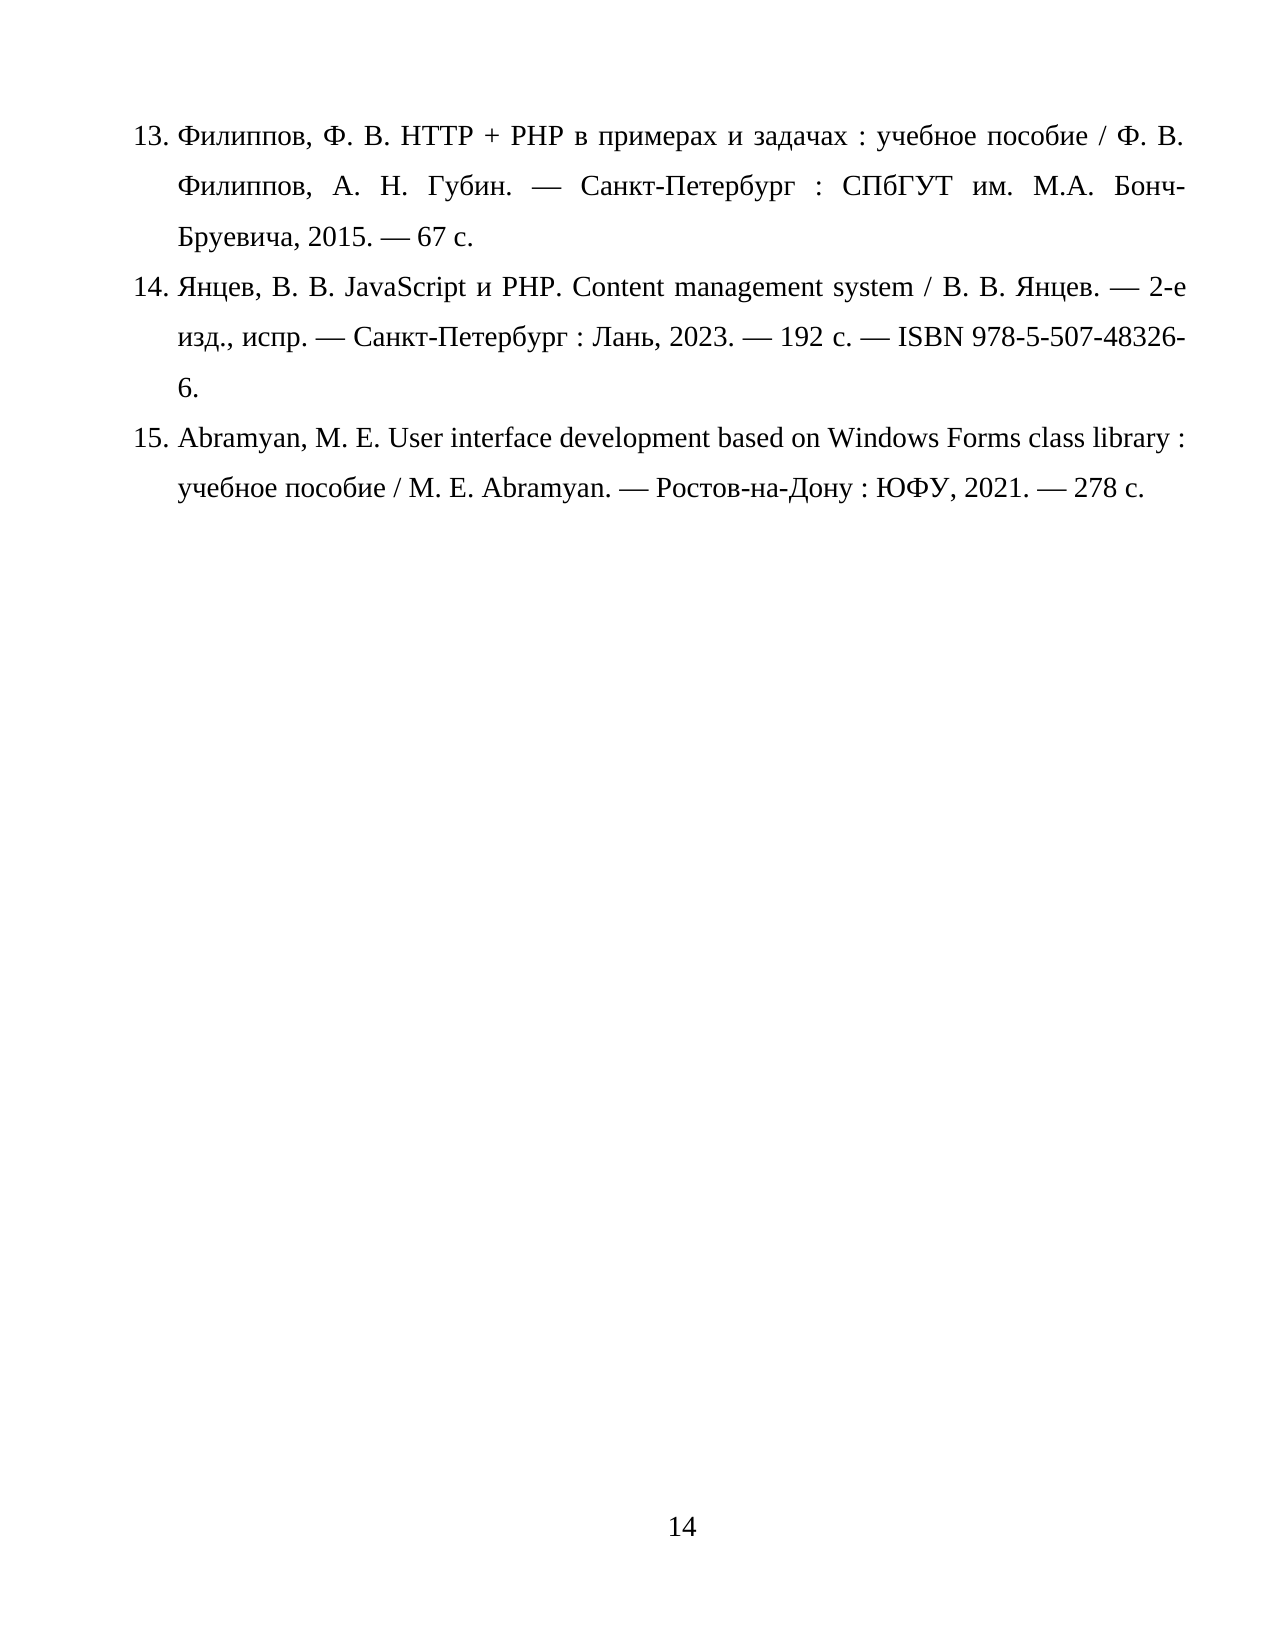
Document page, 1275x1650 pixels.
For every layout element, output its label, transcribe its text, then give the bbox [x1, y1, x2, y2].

list Янцев, В. В. JavaScript и PHP. Content management system / В. В. Янцев. — 2-е изд., испр. — Санкт-Петербург : Лань, 2023. — 192 с. — ISBN 978-5-507-48326- 6. [133, 269, 1186, 403]
list Филиппов, Ф. В. HTTP + PHP в примерах и задачах : учебное пособие / Ф. В. Филиппов, А. Н. Губин. — Санкт-Петербург : СПбГУТ им. М.А. Бонч-Бруевича, 2015. — 67 с. [133, 118, 1186, 252]
list Abramyan, M. E. User interface development based on Windows Forms class library : учебное пособие / M. E. Abramyan. — Ростов-на-Дону : ЮФУ, 2021. — 278 с. [133, 420, 1186, 504]
